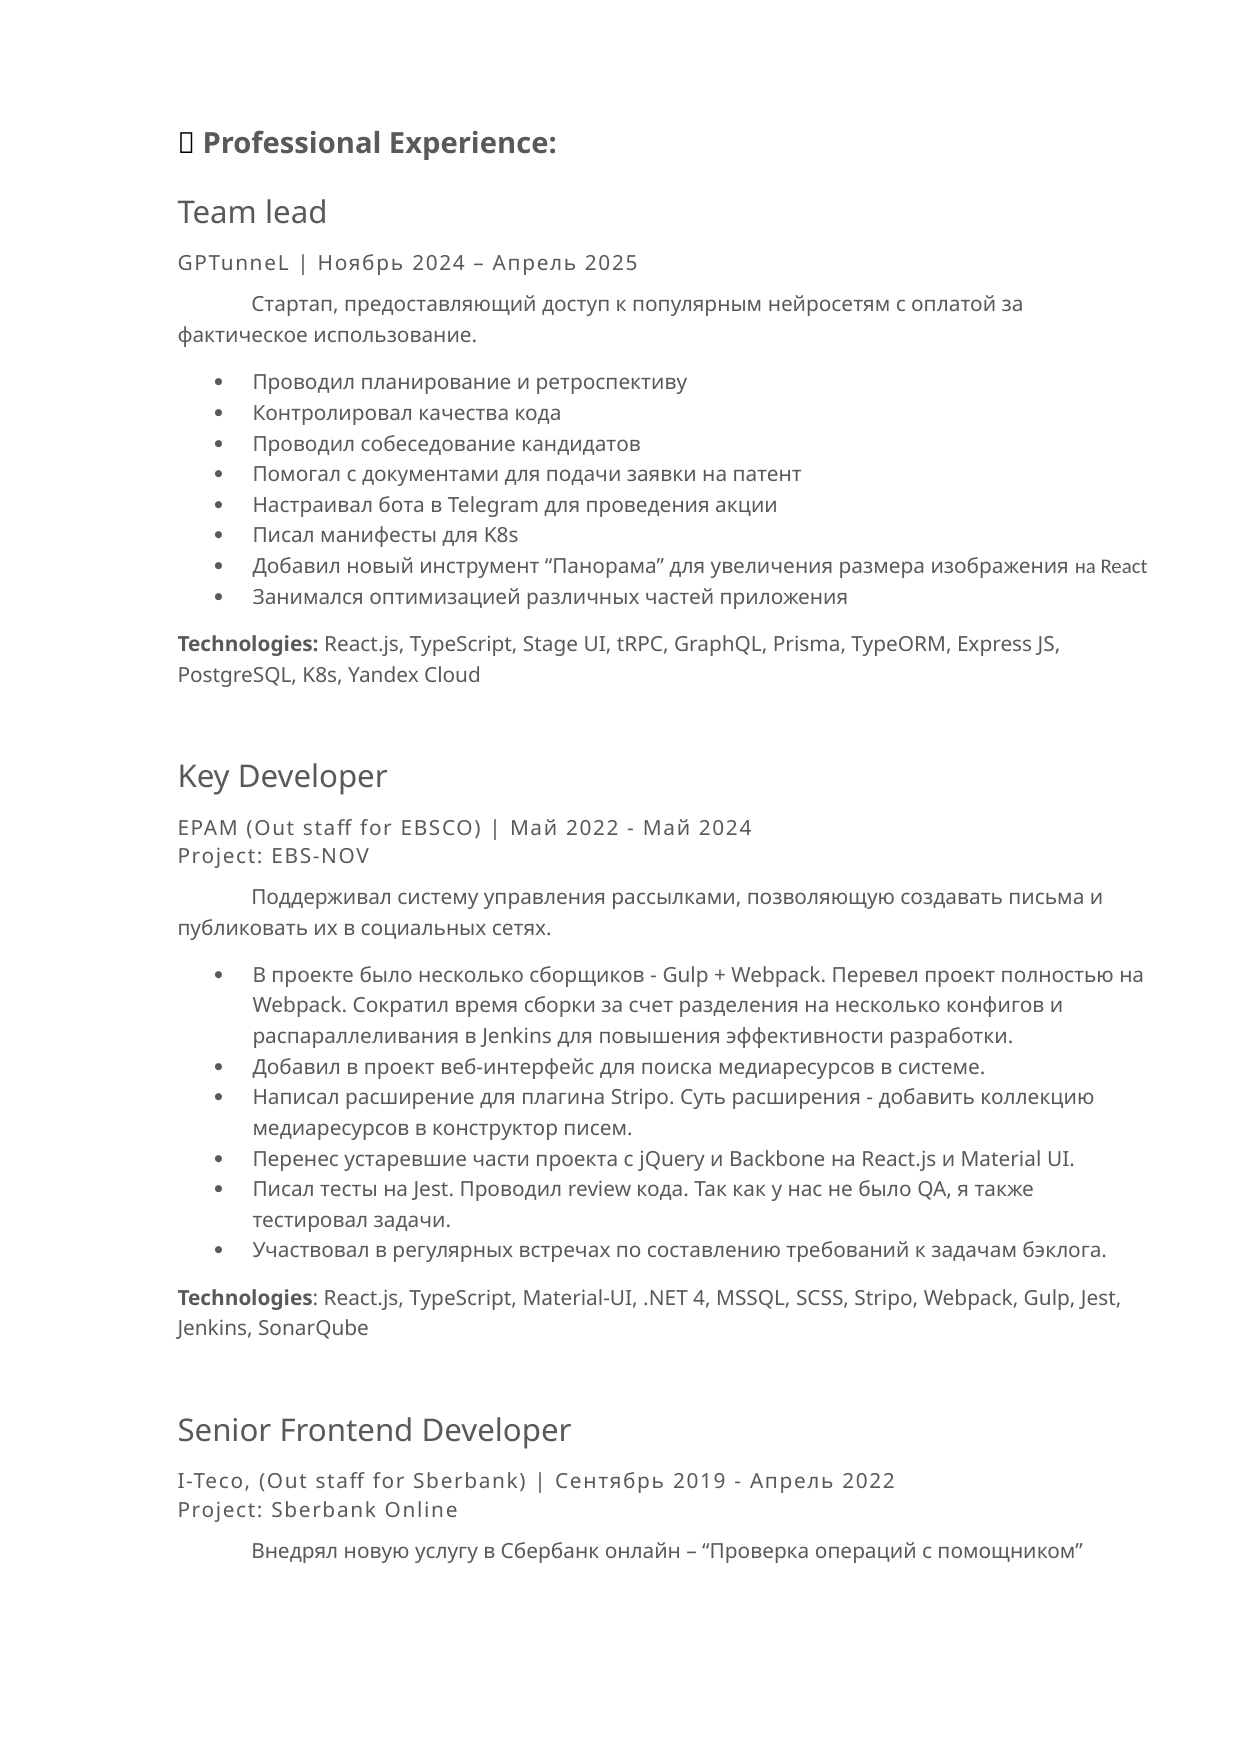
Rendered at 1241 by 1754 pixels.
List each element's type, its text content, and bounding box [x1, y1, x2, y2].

subtitle 💼 Professional Experience: [177, 122, 1152, 162]
list Добавил в проект веб-интерфейс для поиска медиаресурсов в системе. [215, 1052, 1152, 1080]
subtitle Senior Frontend Developer [177, 1408, 1152, 1451]
text Стартап, предоставляющий доступ к популярным нейросетям с оплатой за фактическое использование. [177, 289, 1152, 348]
text Поддерживал систему управления рассылками, позволяющую создавать письма и публиковать их в социальных сетях. [177, 882, 1152, 941]
text Внедрял новую услугу в Сбербанк онлайн – “Проверка операций с помощником” [177, 1536, 1152, 1564]
list Проводил собеседование кандидатов [215, 429, 1152, 457]
list В проекте было несколько сборщиков - Gulp + Webpack. Перевел проект полностью на Webpack. Сократил время сборки за счет разделения на несколько конфигов и распараллеливания в Jenkins для повышения эффективности разработки. [215, 960, 1152, 1050]
list Написал расширение для плагина Stripo. Суть расширения - добавить коллекцию медиаресурсов в конструктор писем. [215, 1082, 1152, 1142]
list Проводил планирование и ретроспективу [215, 367, 1152, 396]
text I-Teco, (Out staff for Sberbank) | Сентябрь 2019 - Апрель 2022 Project: Sberbank Online [177, 1467, 1152, 1523]
subtitle GPTunneL | Ноябрь 2024 – Апрель 2025 [177, 248, 1152, 277]
list Настраивал бота в Telegram для проведения акции [215, 490, 1152, 518]
list Перенес устаревшие части проекта с jQuery и Backbone на React.js и Material UI. [215, 1144, 1152, 1172]
list Добавил новый инструмент “Панорама” для увеличения размера изображения на React [215, 551, 1152, 579]
list Помогал с документами для подачи заявки на патент [215, 459, 1152, 488]
list Контролировал качества кода [215, 398, 1152, 426]
text Technologies: React.js, TypeScript, Stage UI, tRPC, GraphQL, Prisma, TypeORM, Express JS, PostgreSQL, K8s, Yandex Cloud [177, 629, 1152, 688]
list Участвовал в регулярных встречах по составлению требований к задачам бэклога. [215, 1236, 1152, 1264]
subtitle Key Developer [177, 754, 1152, 797]
text EPAM (Out staff for EBSCO) | Май 2022 - Май 2024 Project: EBS-NOV [177, 813, 1152, 869]
text Technologies: React.js, TypeScript, Material-UI, .NET 4, MSSQL, SCSS, Stripo, Webpack, Gulp, Jest, Jenkins, SonarQube [177, 1283, 1152, 1342]
list Писал манифесты для K8s [215, 521, 1152, 549]
list Писал тесты на Jest. Проводил review кода. Так как у нас не было QA, я также тестировал задачи. [215, 1174, 1152, 1233]
subtitle Team lead [177, 190, 1152, 233]
list Занимался оптимизацией различных частей приложения [215, 582, 1152, 610]
